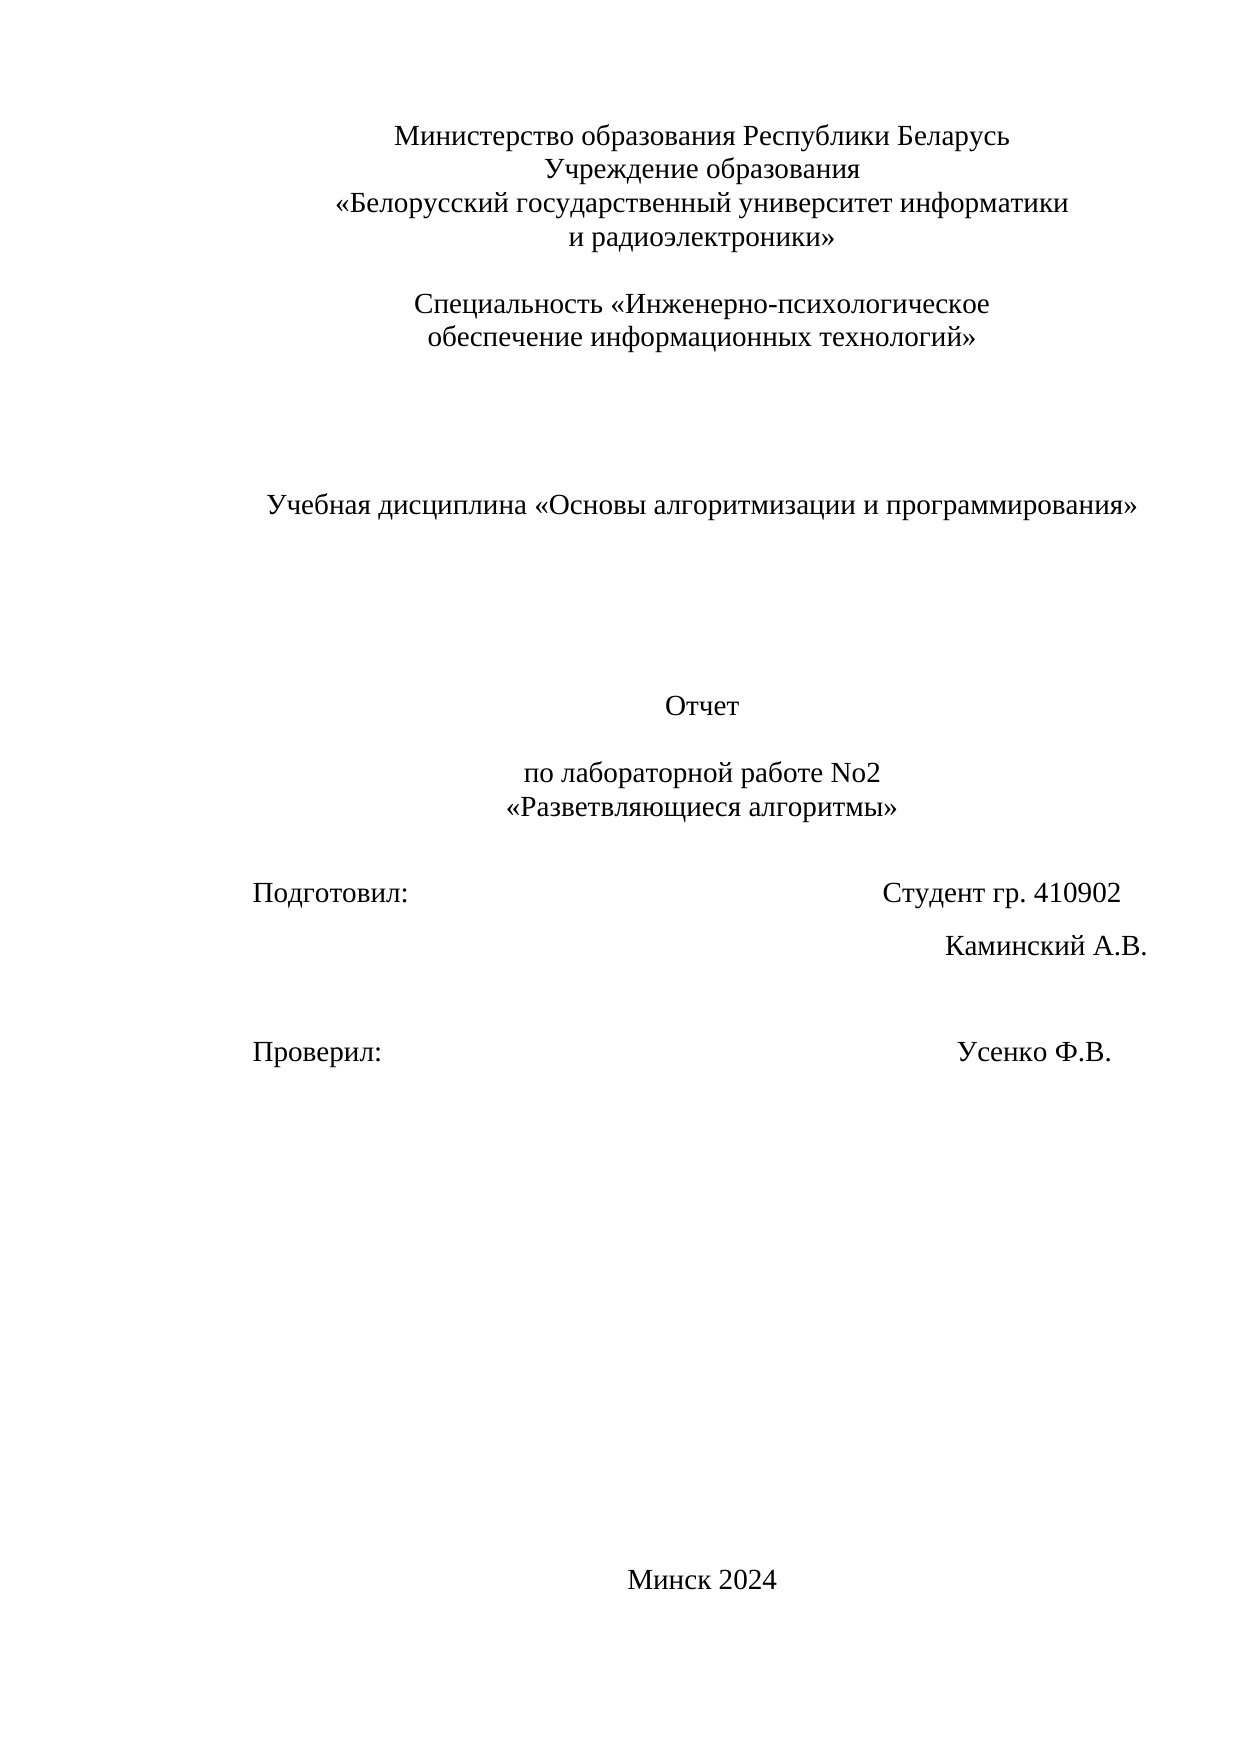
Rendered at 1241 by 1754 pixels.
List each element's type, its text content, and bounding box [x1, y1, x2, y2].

text по лабораторной работе No2 [177, 755, 1152, 789]
text «Разветвляющиеся алгоритмы» [177, 789, 1152, 822]
text Подготовил: Студент гр. 410902 [177, 875, 1152, 909]
text обеспечение информационных технологий» [177, 319, 1152, 353]
text Проверил: Усенко Ф.В. [177, 1034, 1152, 1067]
text «Белорусский государственный университет информатики [177, 185, 1152, 219]
text Минск 2024 [177, 1562, 1152, 1595]
text Учреждение образования [177, 152, 1152, 185]
text Специальность «Инженерно-психологическое [177, 286, 1152, 319]
text и радиоэлектроники» [177, 219, 1152, 252]
text Учебная дисциплина «Основы алгоритмизации и программирования» [177, 487, 1152, 521]
text Каминский А.В. [177, 928, 1152, 962]
text Министерство образования Республики Беларусь [177, 118, 1152, 152]
text Отчет [177, 688, 1152, 722]
